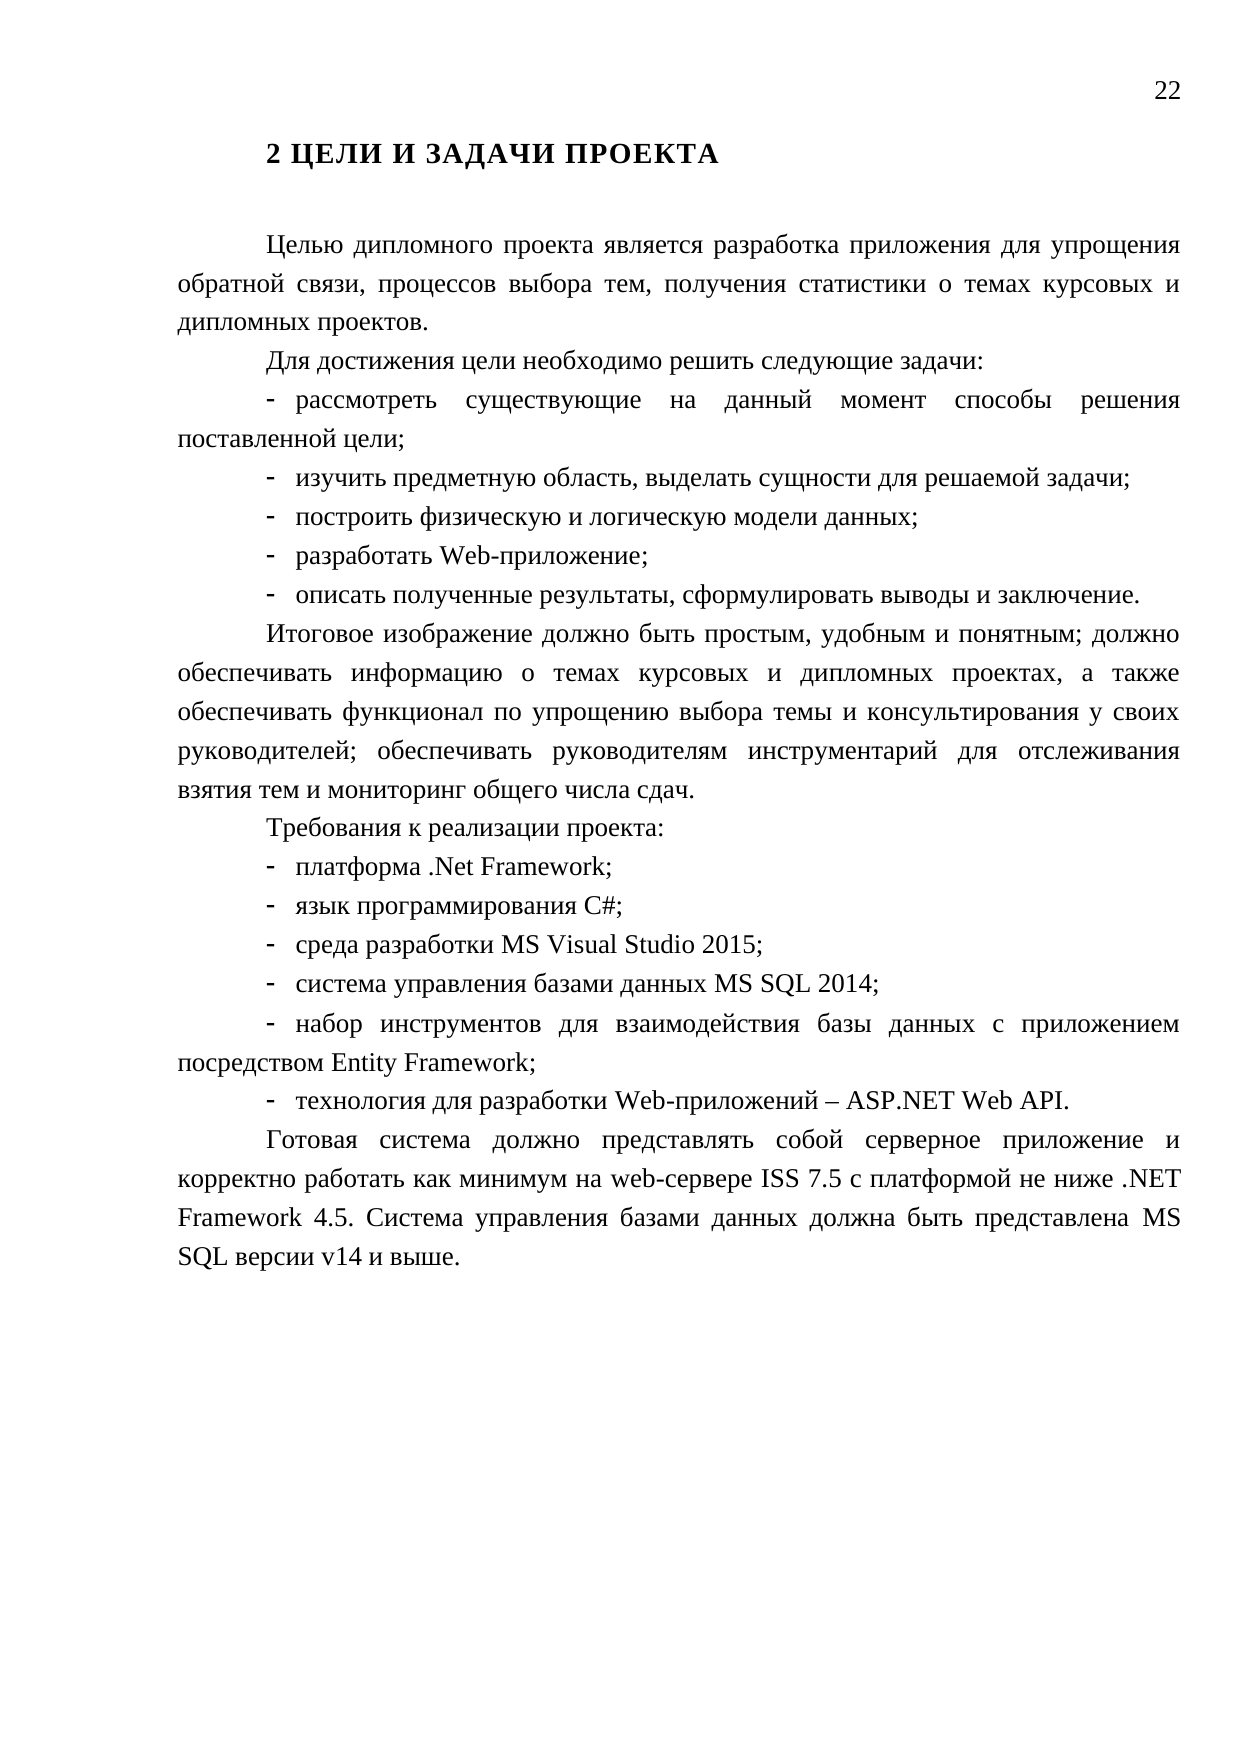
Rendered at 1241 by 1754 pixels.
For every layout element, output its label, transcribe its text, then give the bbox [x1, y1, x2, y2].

list построить физическую и логическую модели данных; [177, 500, 1181, 531]
list язык программирования C#; [177, 889, 1181, 921]
list технология для разработки Web-приложений – ASP.NET Web API. [177, 1084, 1181, 1116]
text Итоговое изображение должно быть простым, удобным и понятным; должно обеспечивать информацию о темах курсовых и дипломных проектах, а также обеспечивать функционал по упрощению выбора темы и консультирования у своих руководителей; обеспечивать руководителям инструментарий для отслеживания взятия тем и мониторинг общего числа сдач. [177, 617, 1181, 804]
list система управления базами данных MS SQL 2014; [177, 968, 1181, 999]
text Целью дипломного проекта является разработка приложения для упрощения обратной связи, процессов выбора тем, получения статистики о темах курсовых и дипломных проектов. [177, 228, 1181, 337]
text Требования к реализации проекта: [177, 812, 1181, 843]
list разработать Web-приложение; [177, 539, 1181, 570]
list изучить предметную область, выделать сущности для решаемой задачи; [177, 461, 1181, 492]
list набор инструментов для взаимодействия базы данных с приложением посредством Entity Framework; [177, 1007, 1181, 1077]
list платформа .Net Framework; [177, 850, 1181, 882]
list рассмотреть существующие на данный момент способы решения поставленной цели; [177, 383, 1181, 453]
list среда разработки MS Visual Studio 2015; [177, 928, 1181, 960]
subtitle 2 ЦЕЛИ И ЗАДАЧИ ПРОЕКТА [266, 136, 1181, 170]
list описать полученные результаты, сформулировать выводы и заключение. [177, 578, 1181, 609]
text Готовая система должно представлять собой серверное приложение и корректно работать как минимум на web-сервере ISS 7.5 c платформой не ниже .NET Framework 4.5. Система управления базами данных должна быть представлена MS SQL версии v14 и выше. [177, 1123, 1181, 1271]
text Для достижения цели необходимо решить следующие задачи: [177, 344, 1181, 376]
